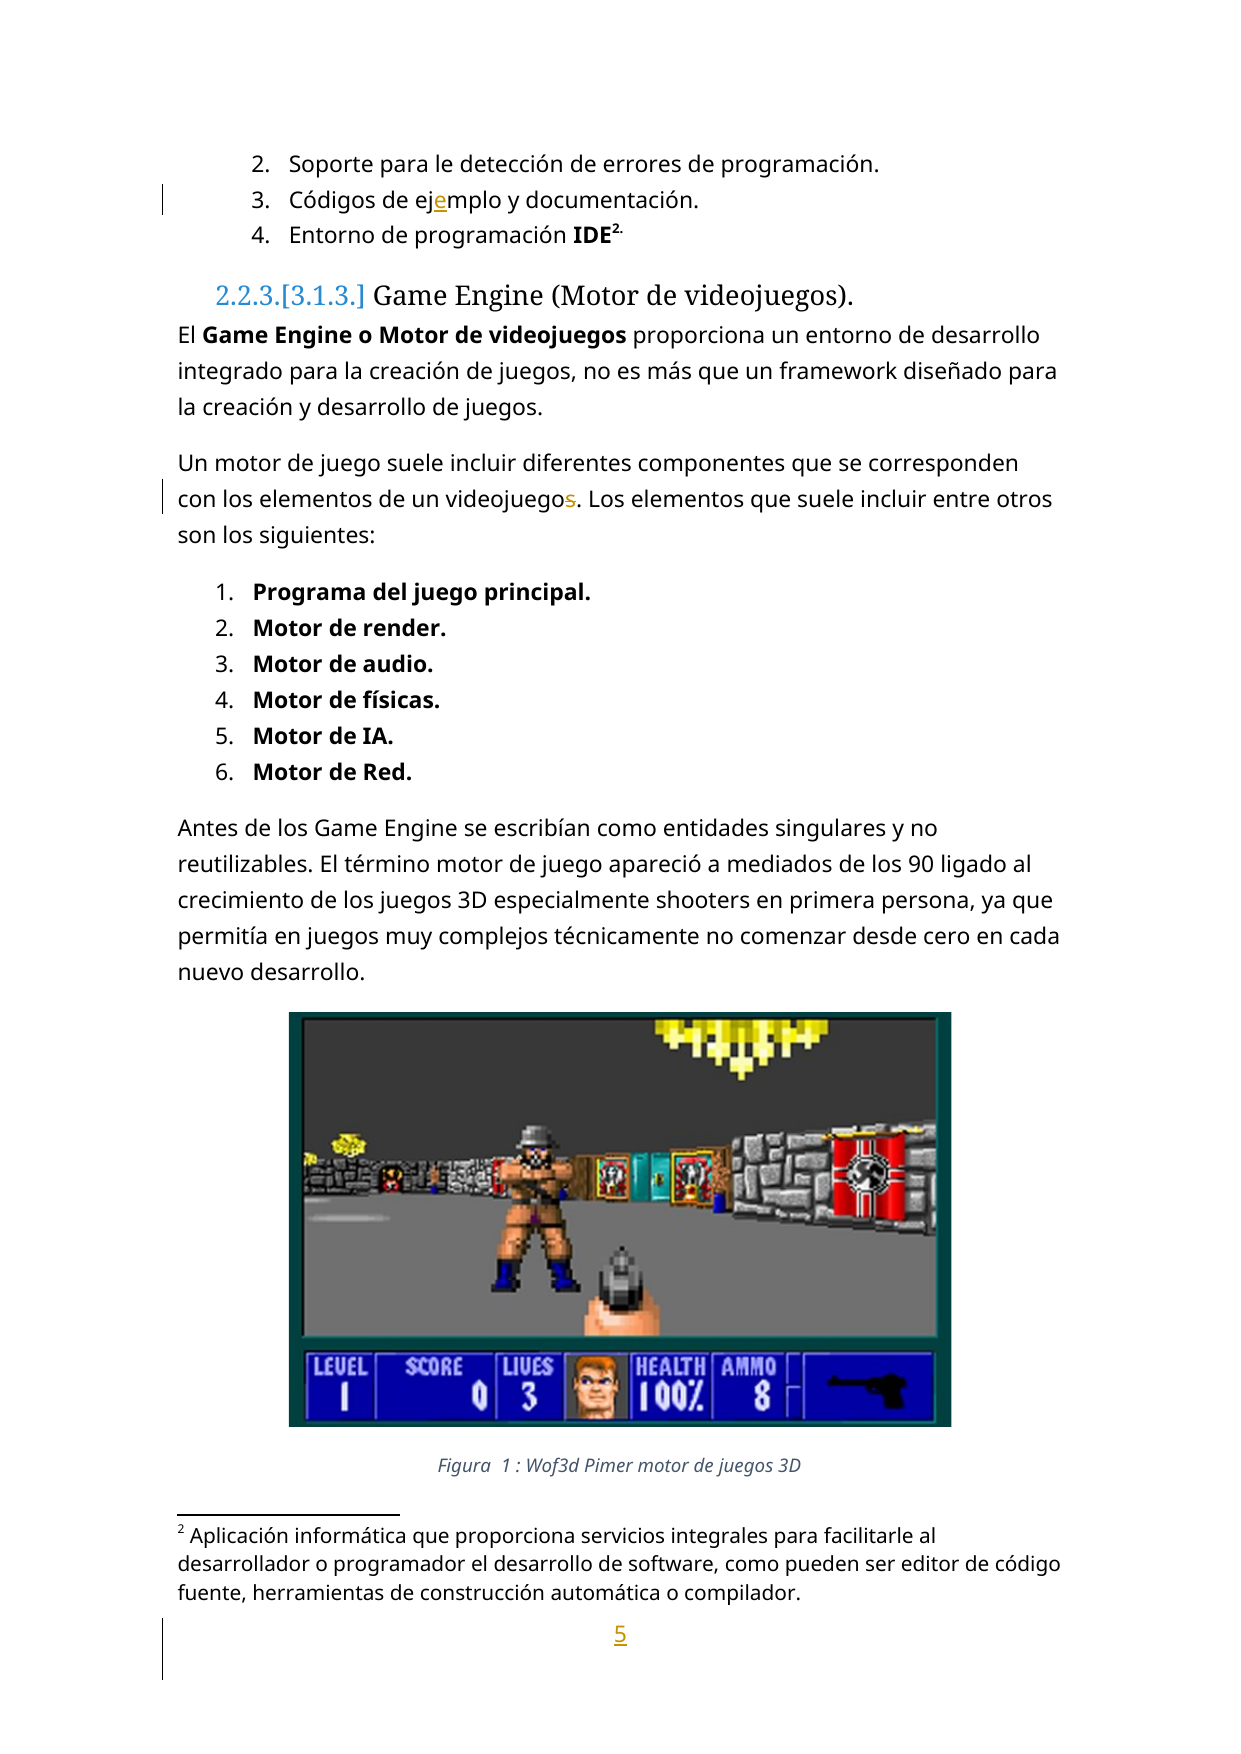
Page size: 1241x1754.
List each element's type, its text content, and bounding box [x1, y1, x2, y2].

list Motor de IA. [215, 720, 1063, 751]
list Programa del juego principal. [215, 576, 1063, 607]
subtitle Game Engine (Motor de videojuegos). [215, 276, 1063, 313]
list Motor de físicas. [215, 684, 1063, 715]
list Motor de Red. [215, 756, 1063, 787]
text Un motor de juego suele incluir diferentes componentes que se corresponden con los elementos de un videojuego. Los elementos que suele incluir entre otros son los siguientes: [177, 447, 1063, 550]
picture [288, 1012, 952, 1427]
list Soporte para le detección de errores de programación. [251, 148, 1063, 179]
list Motor de audio. [215, 648, 1063, 679]
list Entorno de programación IDE. [251, 219, 1063, 251]
list Códigos de ejmplo y documentación. [251, 183, 1063, 215]
text El Game Engine o Motor de videojuegos proporciona un entorno de desarrollo integrado para la creación de juegos, no es más que un framework diseñado para la creación y desarrollo de juegos. [177, 319, 1063, 422]
list Motor de render. [215, 612, 1063, 643]
text Antes de los Game Engine se escribían como entidades singulares y no reutilizables. El término motor de juego apareció a mediados de los 90 ligado al crecimiento de los juegos 3D especialmente shooters en primera persona, ya que permitía en juegos muy complejos técnicamente no comenzar desde cero en cada nuevo desarrollo. [177, 812, 1063, 987]
